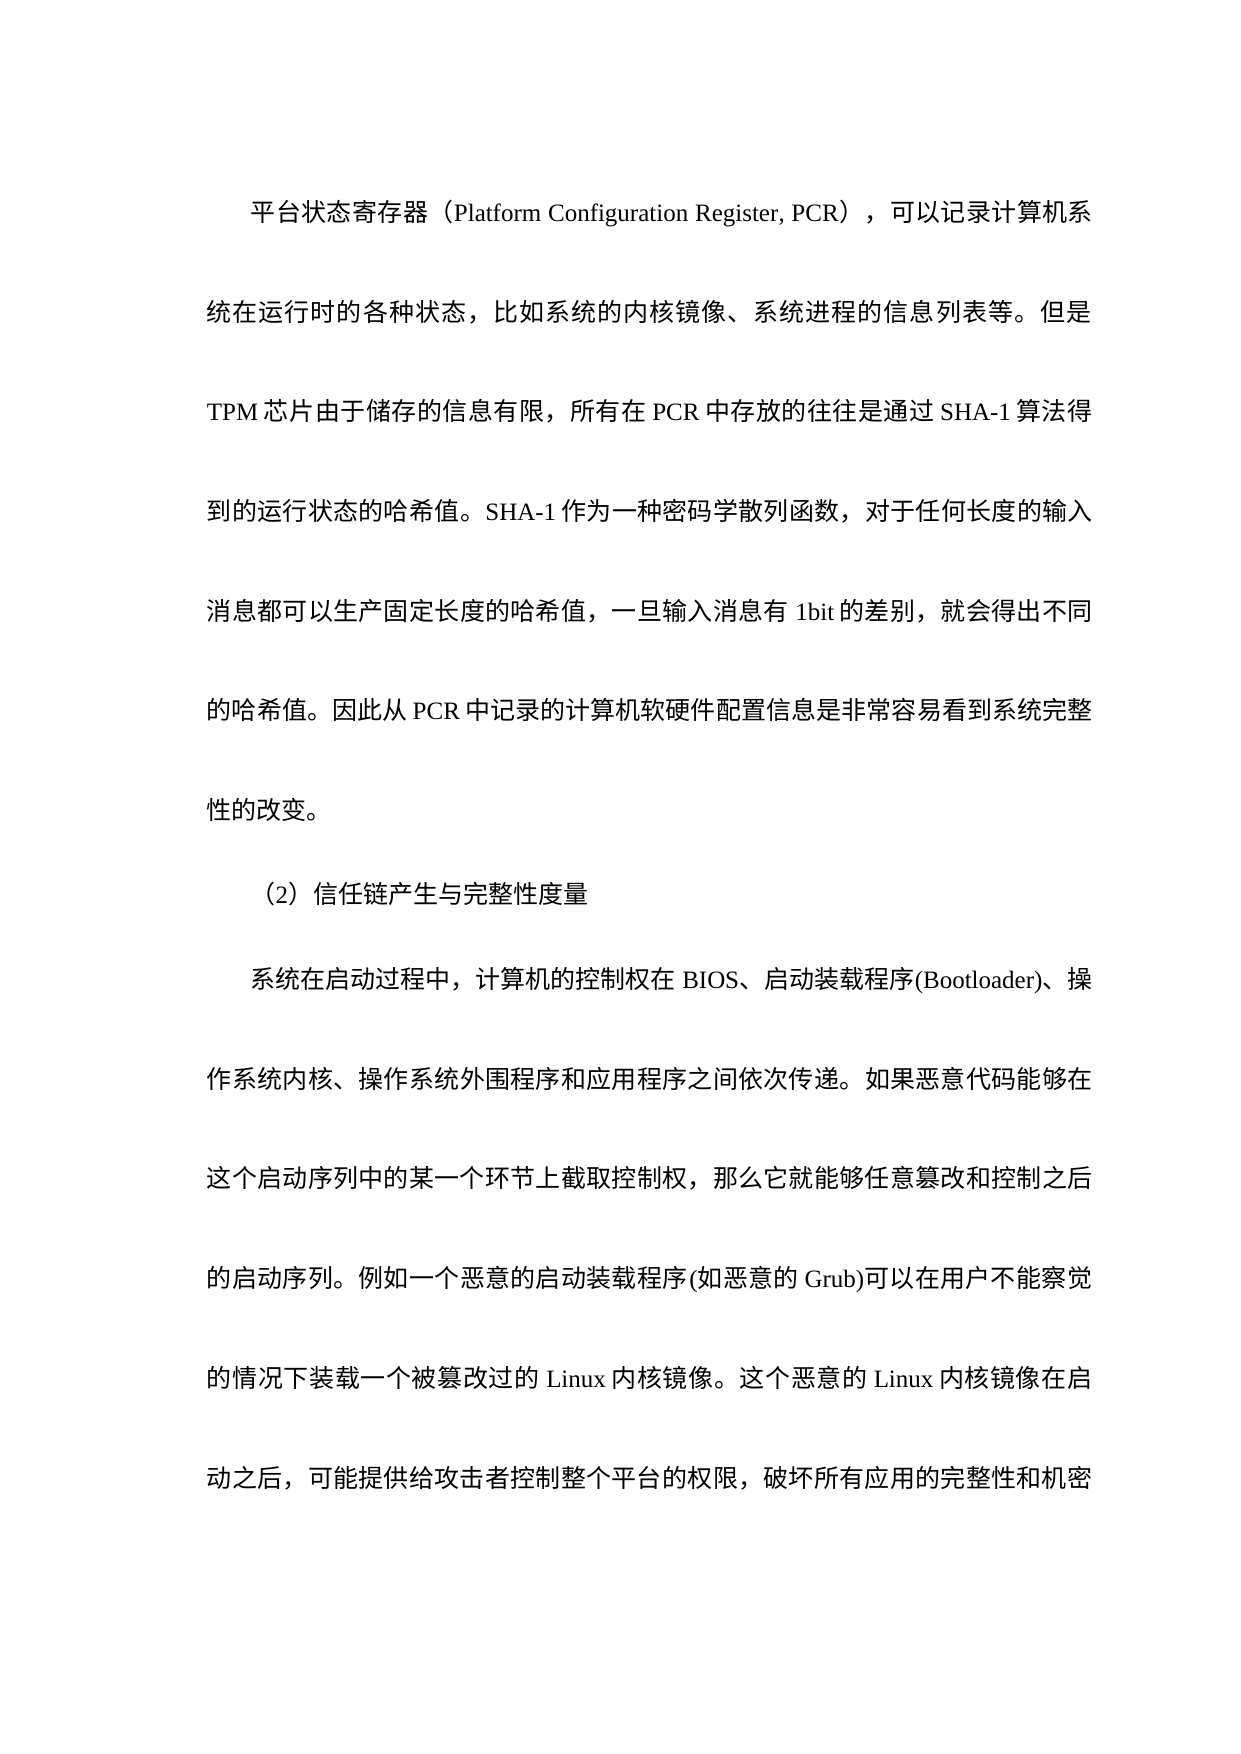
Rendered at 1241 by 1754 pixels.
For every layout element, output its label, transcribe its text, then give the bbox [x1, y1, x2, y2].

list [207, 944, 1093, 1509]
list 平台状态寄存器（Platform Configuration Register, PCR），可以记录计算机系统在运行时的各种状态，比如系统的内核镜像、系统进程的信息列表等。但是TPM芯片由于储存的信息有限，所有在PCR中存放的往往是通过SHA-1算法得到的运行状态的哈希值。SHA-1作为一种密码学散列函数，对于任何长度的输入消息都可以生产固定长度的哈希值，一旦输入消息有1bit的差别，就会得出不同的哈希值。因此从PCR中记录的计算机软硬件配置信息是非常容易看到系统完整性的改变。 [207, 177, 1093, 842]
list （2）信任链产生与完整性度量 [207, 860, 1093, 926]
